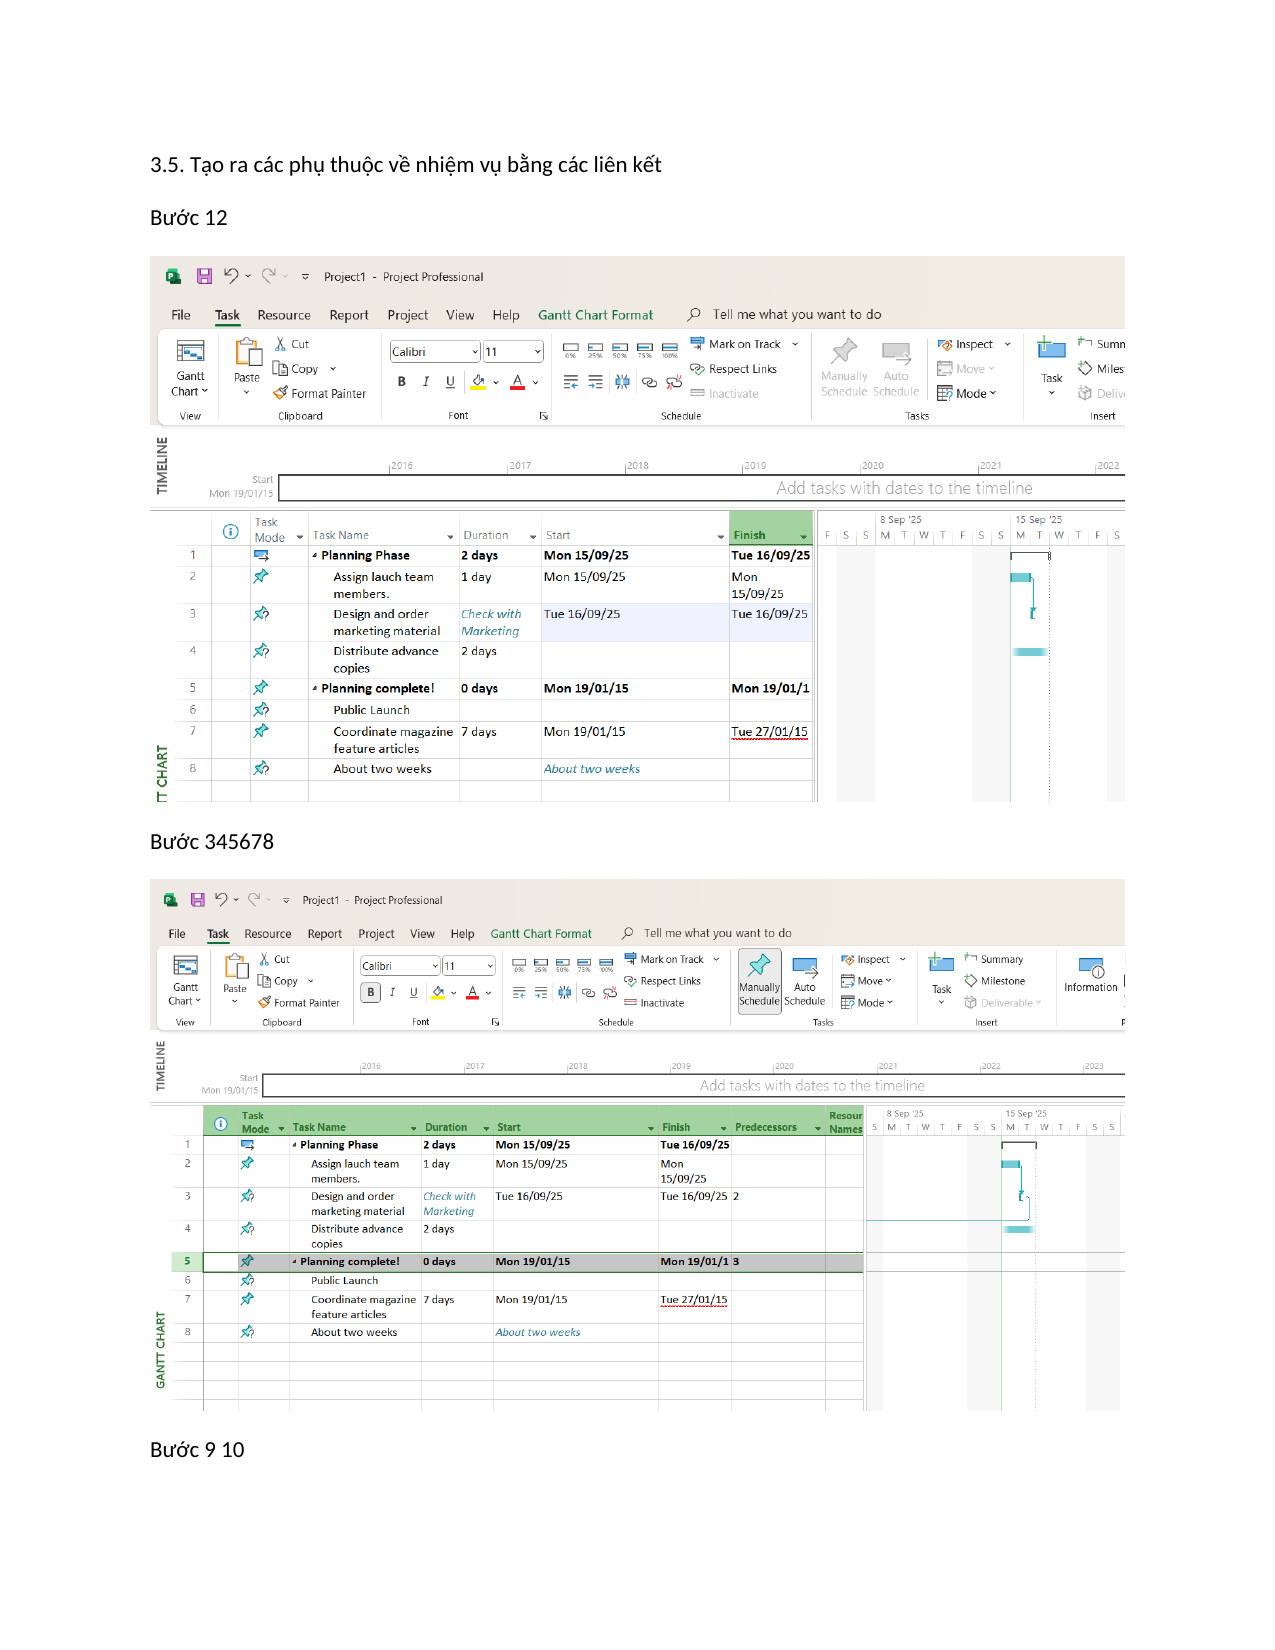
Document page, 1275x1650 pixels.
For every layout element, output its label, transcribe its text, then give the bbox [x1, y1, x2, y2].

text 3.5. Tạo ra các phụ thuộc về nhiệm vụ bằng các liên kết [150, 150, 1125, 178]
text Bước 9 10 [150, 1435, 1125, 1463]
text Bước 345678 [150, 827, 1125, 855]
picture [150, 879, 1125, 1411]
text Bước 12 [150, 203, 1125, 231]
picture [150, 256, 1125, 802]
